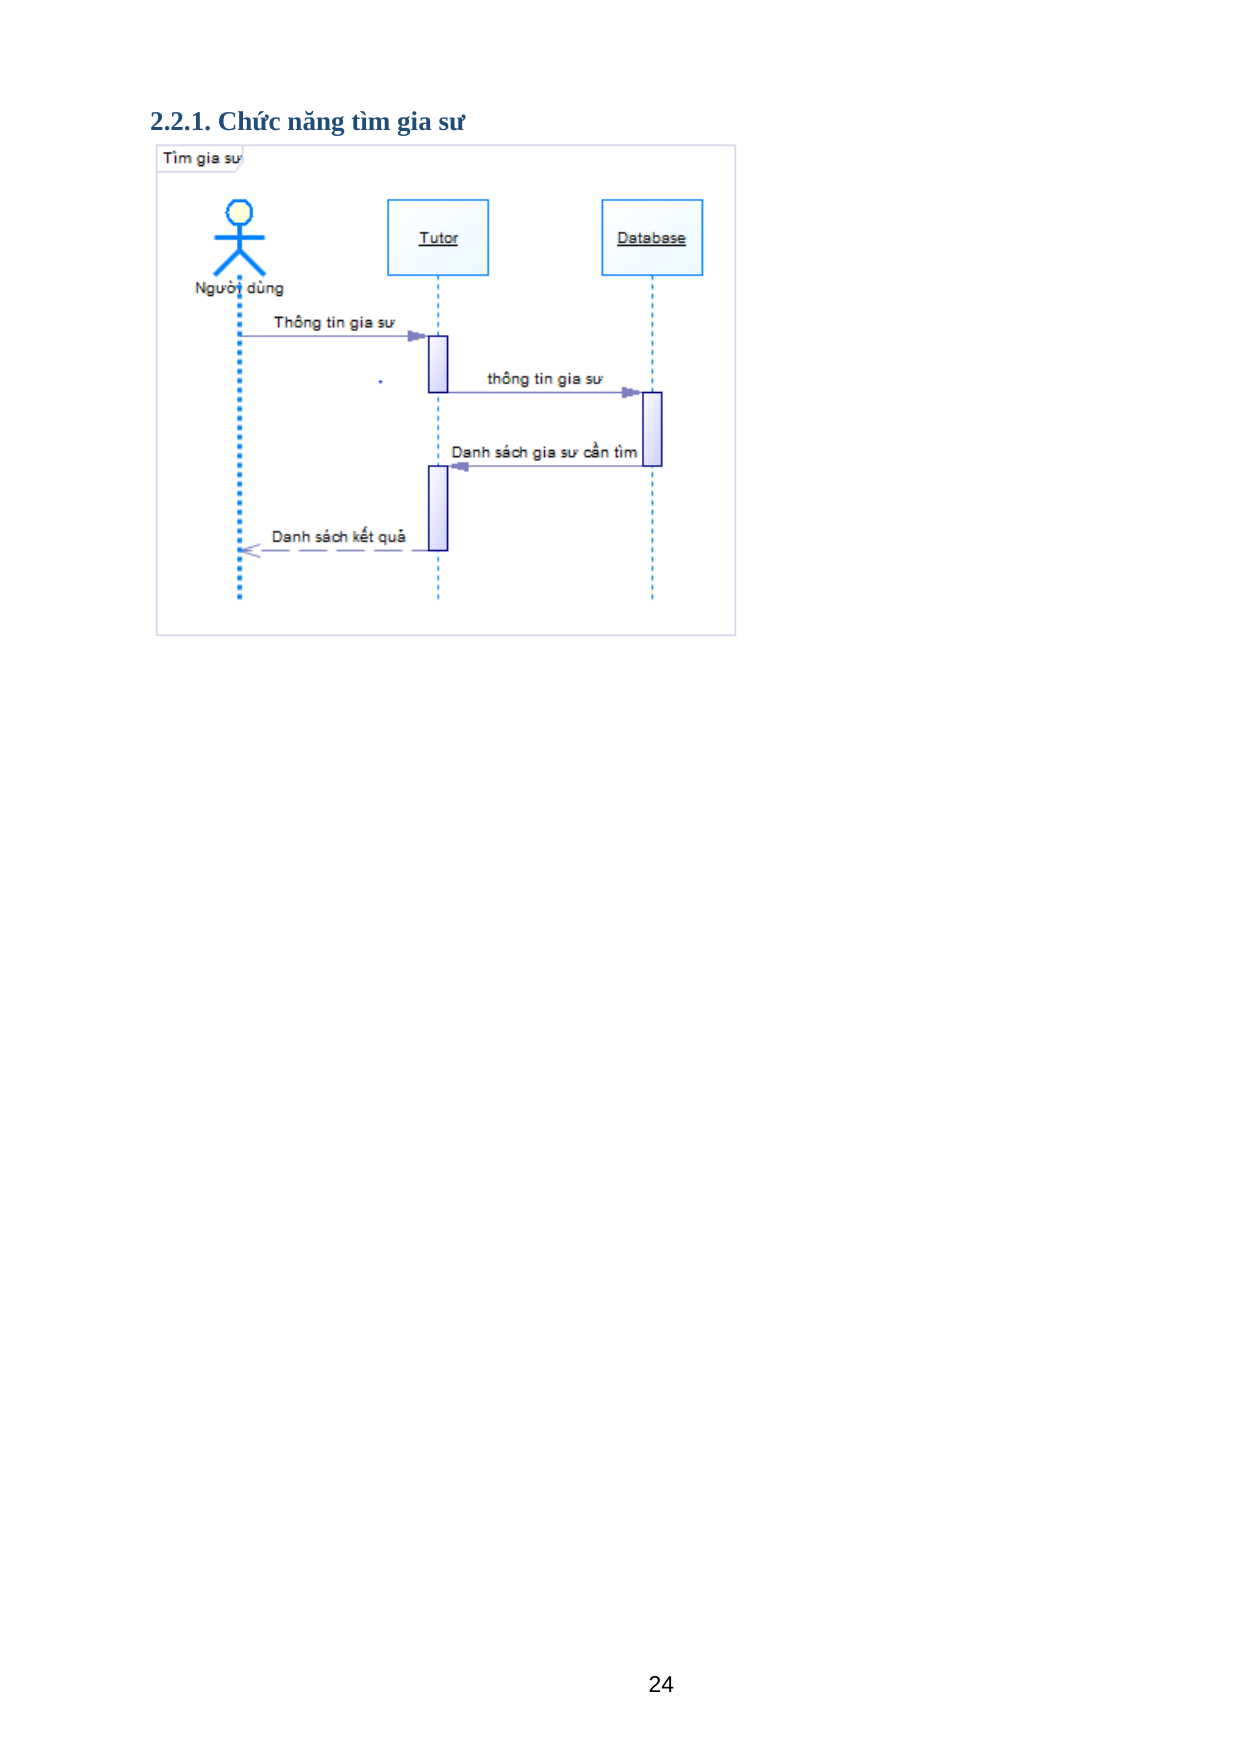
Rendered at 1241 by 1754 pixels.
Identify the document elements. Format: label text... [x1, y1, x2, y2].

subtitle 2.2.1. Chức năng tìm gia sư [150, 105, 1172, 136]
picture [150, 140, 741, 644]
